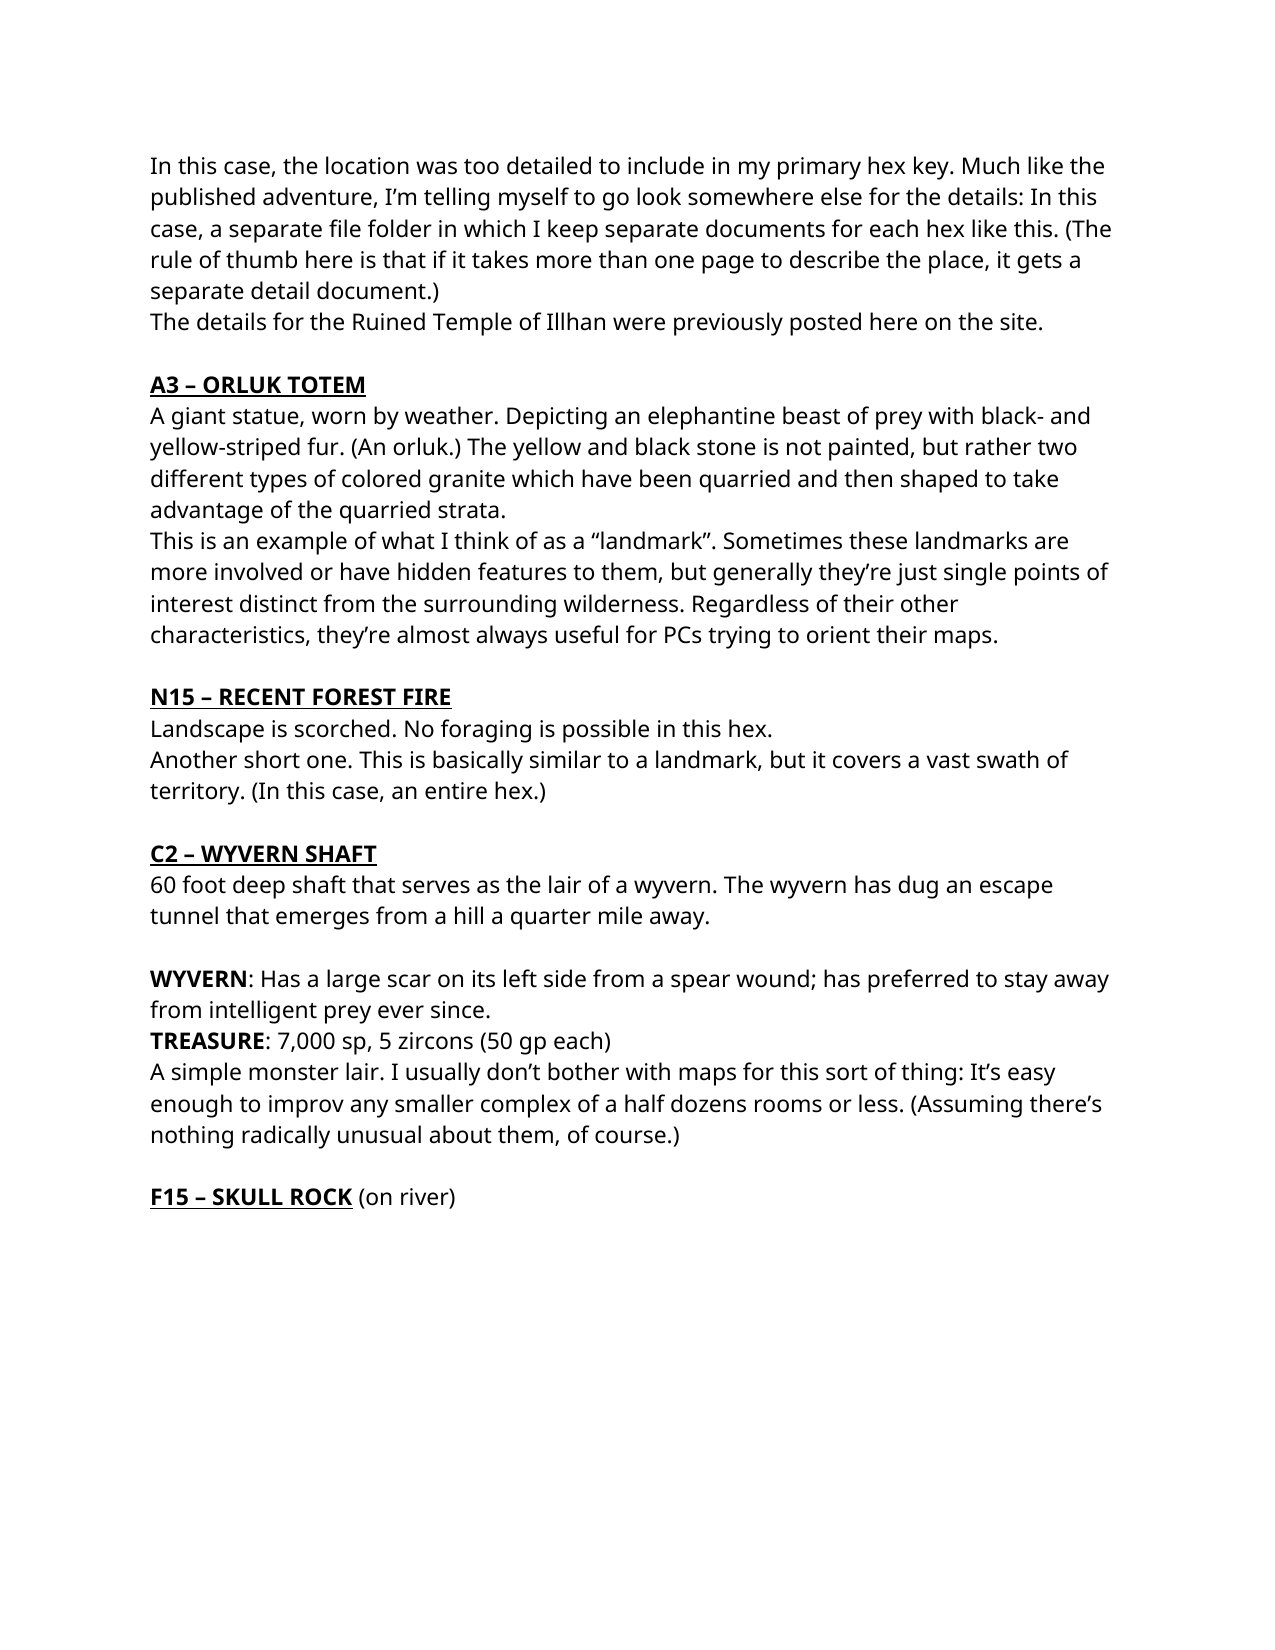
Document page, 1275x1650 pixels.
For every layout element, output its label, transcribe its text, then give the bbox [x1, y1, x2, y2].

text F15 – SKULL ROCK (on river) [150, 1181, 1125, 1212]
text 60 foot deep shaft that serves as the lair of a wyvern. The wyvern has dug an escape tunnel that emerges from a hill a quarter mile away. [150, 869, 1125, 931]
text Landscape is scorched. No foraging is possible in this hex. [150, 712, 1125, 744]
text A giant statue, worn by weather. Depicting an elephantine beast of prey with black- and yellow-striped fur. (An orluk.) The yellow and black stone is not painted, but rather two different types of colored granite which have been quarried and then shaped to take advantage of the quarried strata. [150, 400, 1125, 525]
text A simple monster lair. I usually don’t bother with maps for this sort of thing: It’s easy enough to improv any smaller complex of a half dozens rooms or less. (Assuming there’s nothing radically unusual about them, of course.) [150, 1056, 1125, 1150]
text This is an example of what I think of as a “landmark”. Sometimes these landmarks are more involved or have hidden features to them, but generally they’re just single points of interest distinct from the surrounding wilderness. Regardless of their other characteristics, they’re almost always useful for PCs trying to orient their maps. [150, 525, 1125, 650]
text C2 – WYVERN SHAFT [150, 837, 1125, 869]
text A3 – ORLUK TOTEM [150, 369, 1125, 400]
text N15 – RECENT FOREST FIRE [150, 681, 1125, 712]
text Another short one. This is basically similar to a landmark, but it covers a vast swath of territory. (In this case, an entire hex.) [150, 744, 1125, 806]
text The details for the Ruined Temple of Illhan were previously posted here on the site. [150, 306, 1125, 337]
text TREASURE: 7,000 sp, 5 zircons (50 gp each) [150, 1025, 1125, 1056]
text In this case, the location was too detailed to include in my primary hex key. Much like the published adventure, I’m telling myself to go look somewhere else for the details: In this case, a separate file folder in which I keep separate documents for each hex like this. (The rule of thumb here is that if it takes more than one page to describe the place, it gets a separate detail document.) [150, 150, 1125, 306]
text WYVERN: Has a large scar on its left side from a spear wound; has preferred to stay away from intelligent prey ever since. [150, 962, 1125, 1025]
